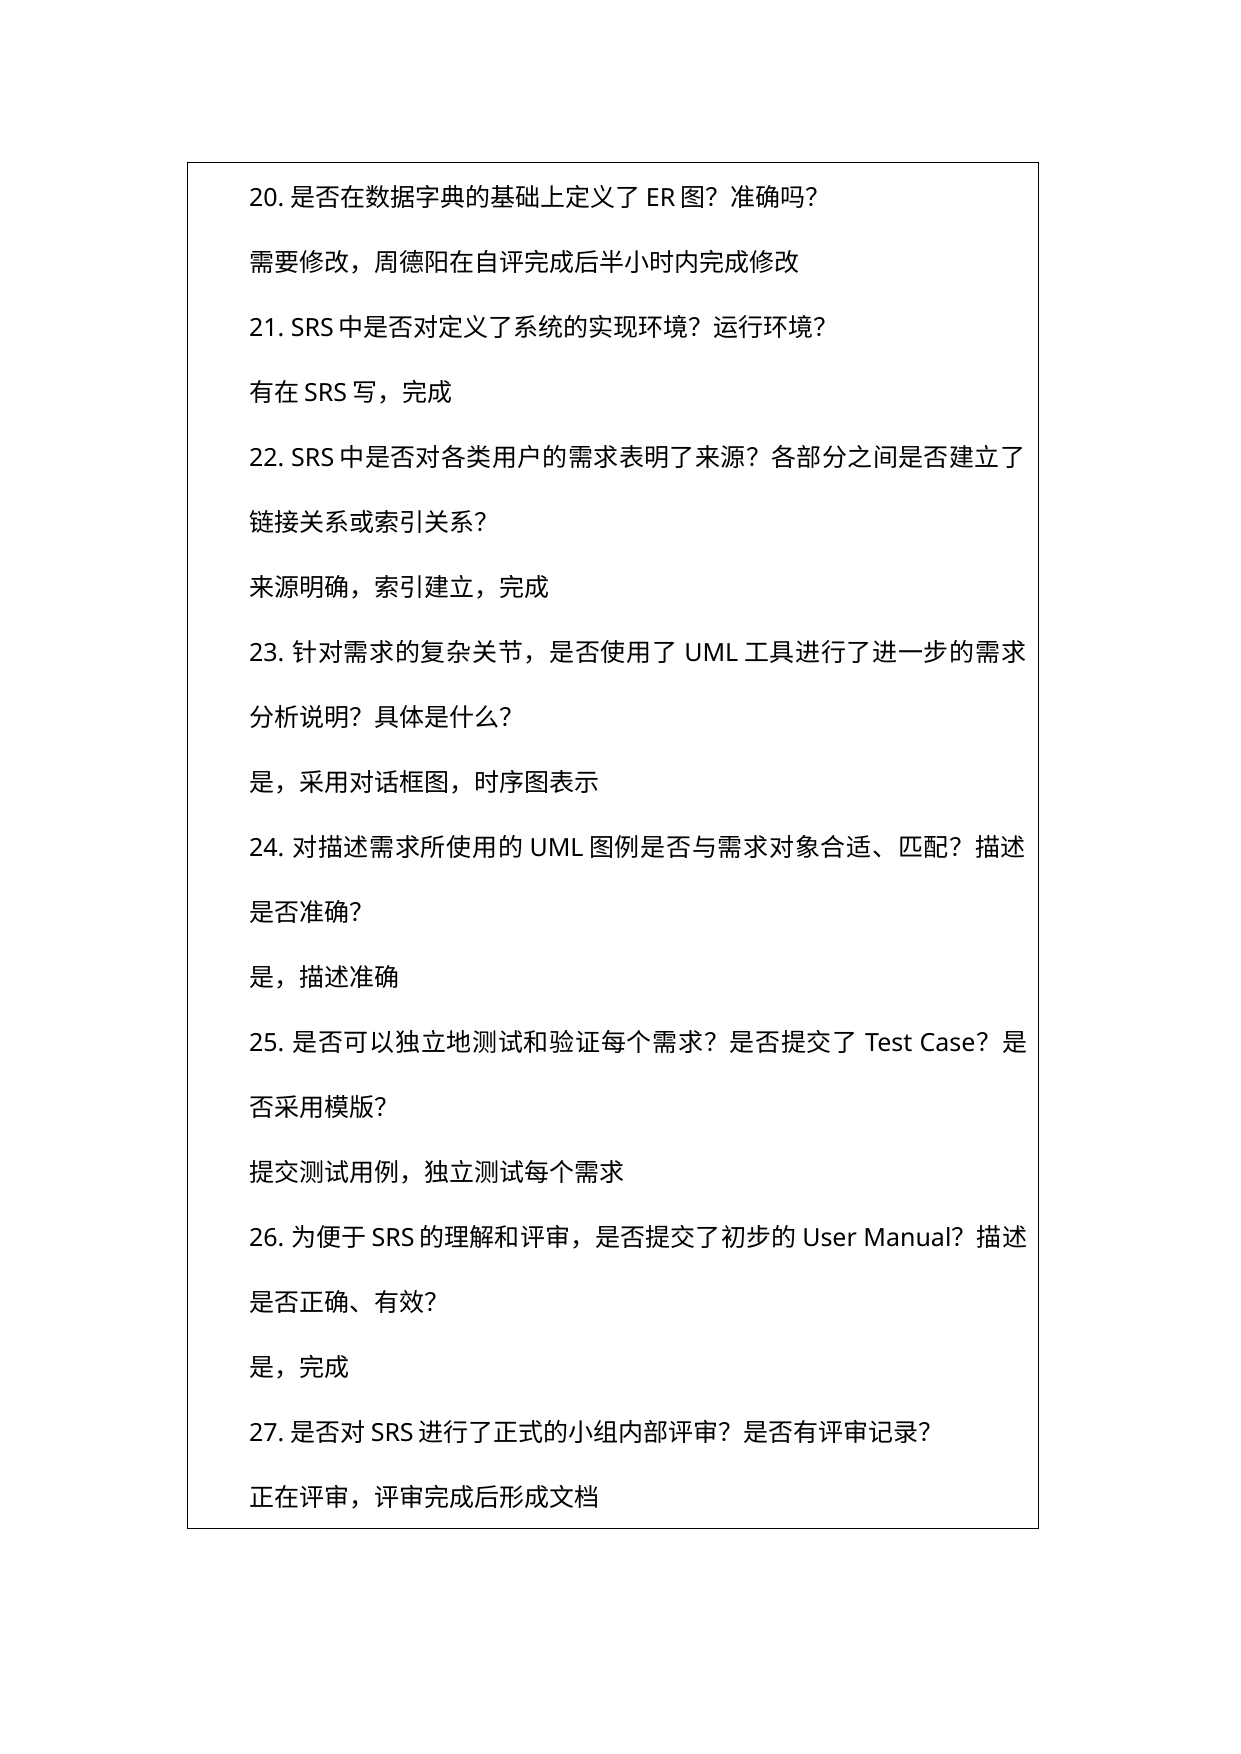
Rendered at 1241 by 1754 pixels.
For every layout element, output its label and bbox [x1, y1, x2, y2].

table_cell [188, 163, 1038, 1528]
